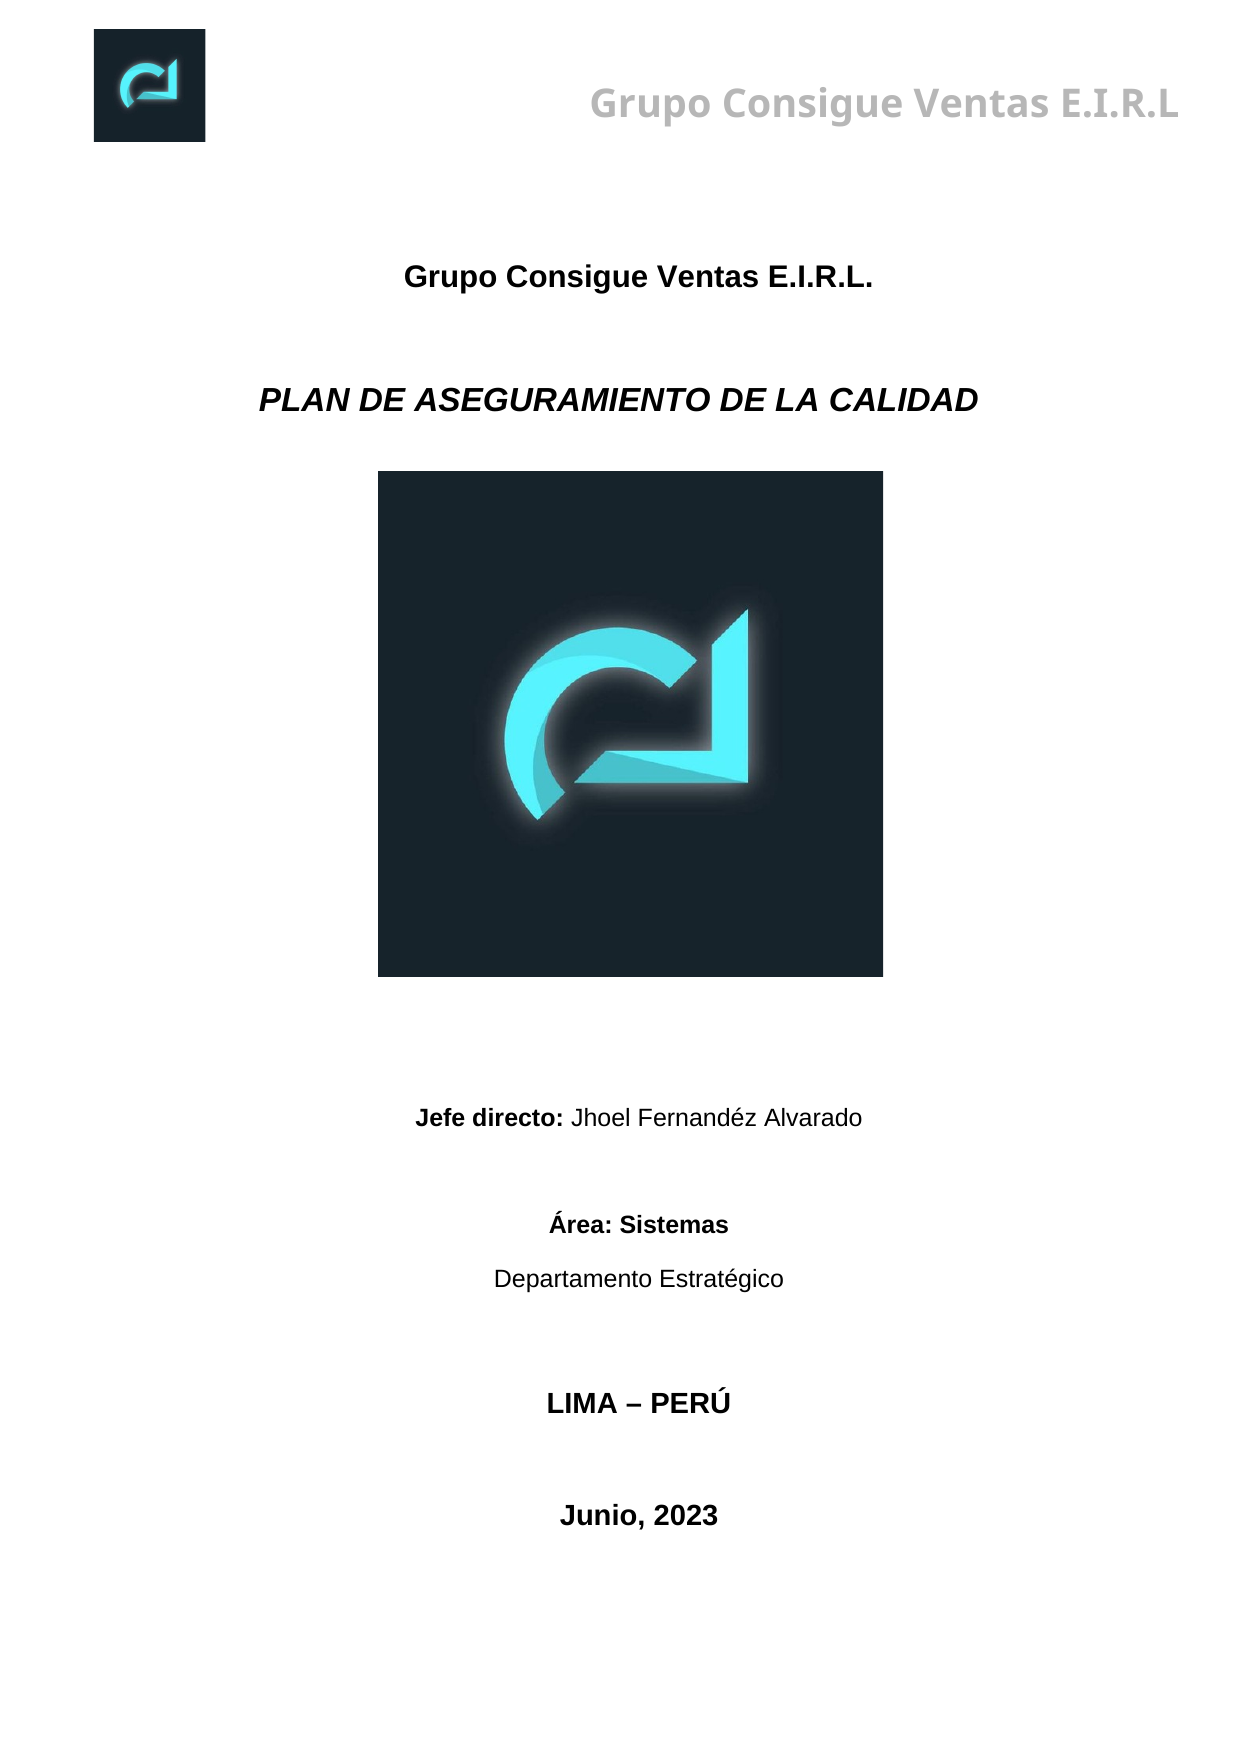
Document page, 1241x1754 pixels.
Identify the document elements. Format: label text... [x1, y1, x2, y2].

text PLAN DE ASEGURAMIENTO DE LA CALIDAD [167, 380, 1074, 419]
text Grupo Consigue Ventas E.I.R.L. [94, 258, 1184, 294]
text Junio, 2023 [94, 1498, 1184, 1532]
text Jefe directo: Jhoel Fernandéz Alvarado [94, 1074, 1184, 1132]
picture [93, 29, 206, 142]
text Área: Sistemas [94, 1211, 1184, 1239]
text LIMA – PERÚ [94, 1386, 1184, 1420]
text Departamento Estratégico [94, 1264, 1184, 1293]
picture [378, 471, 884, 977]
